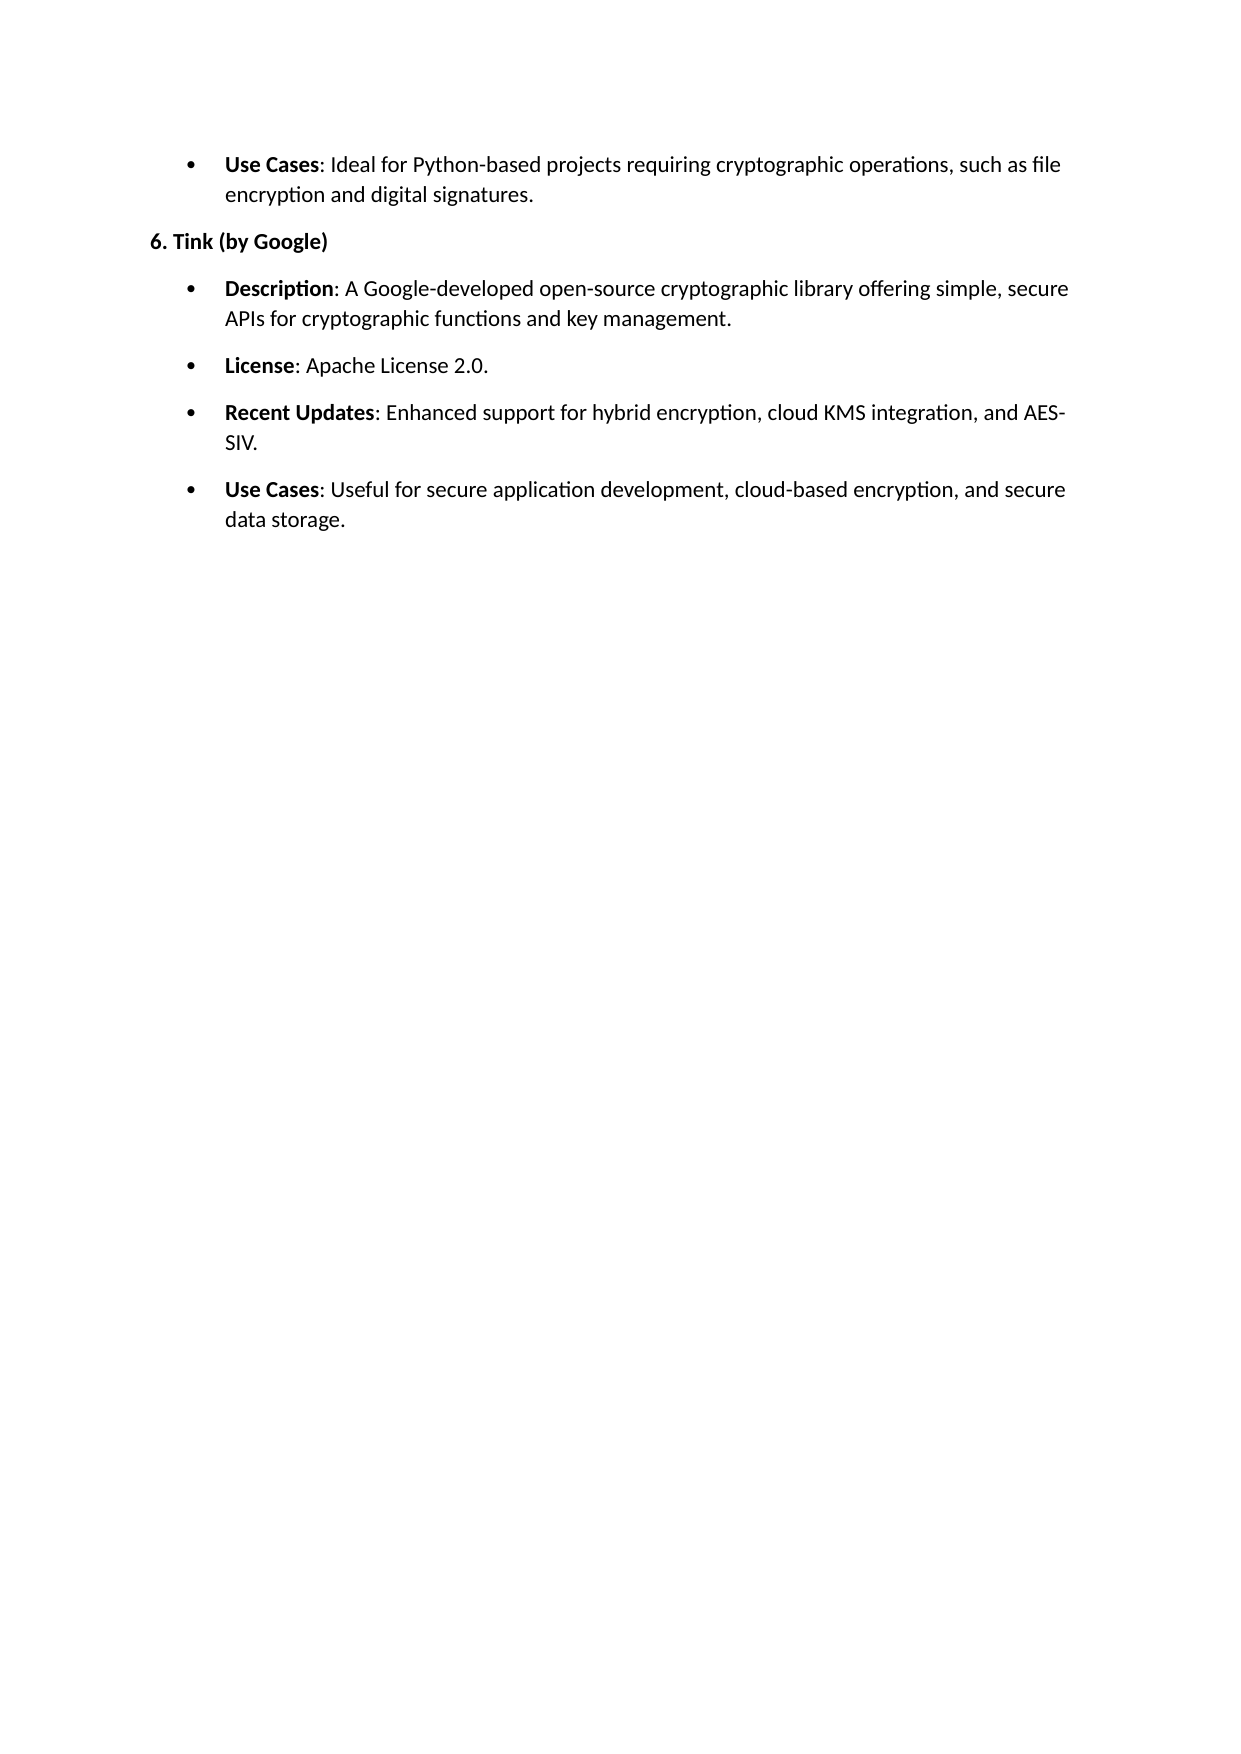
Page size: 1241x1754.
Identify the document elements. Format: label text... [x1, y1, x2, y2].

list Use Cases: Ideal for Python-based projects requiring cryptographic operations, such as file encryption and digital signatures. [187, 150, 1090, 208]
list Use Cases: Useful for secure application development, cloud-based encryption, and secure data storage. [187, 475, 1090, 533]
list Description: A Google-developed open-source cryptographic library offering simple, secure APIs for cryptographic functions and key management. [187, 274, 1090, 332]
list Recent Updates: Enhanced support for hybrid encryption, cloud KMS integration, and AES-SIV. [187, 398, 1090, 456]
list License: Apache License 2.0. [187, 351, 1090, 379]
text 6. Tink (by Google) [150, 227, 1090, 255]
